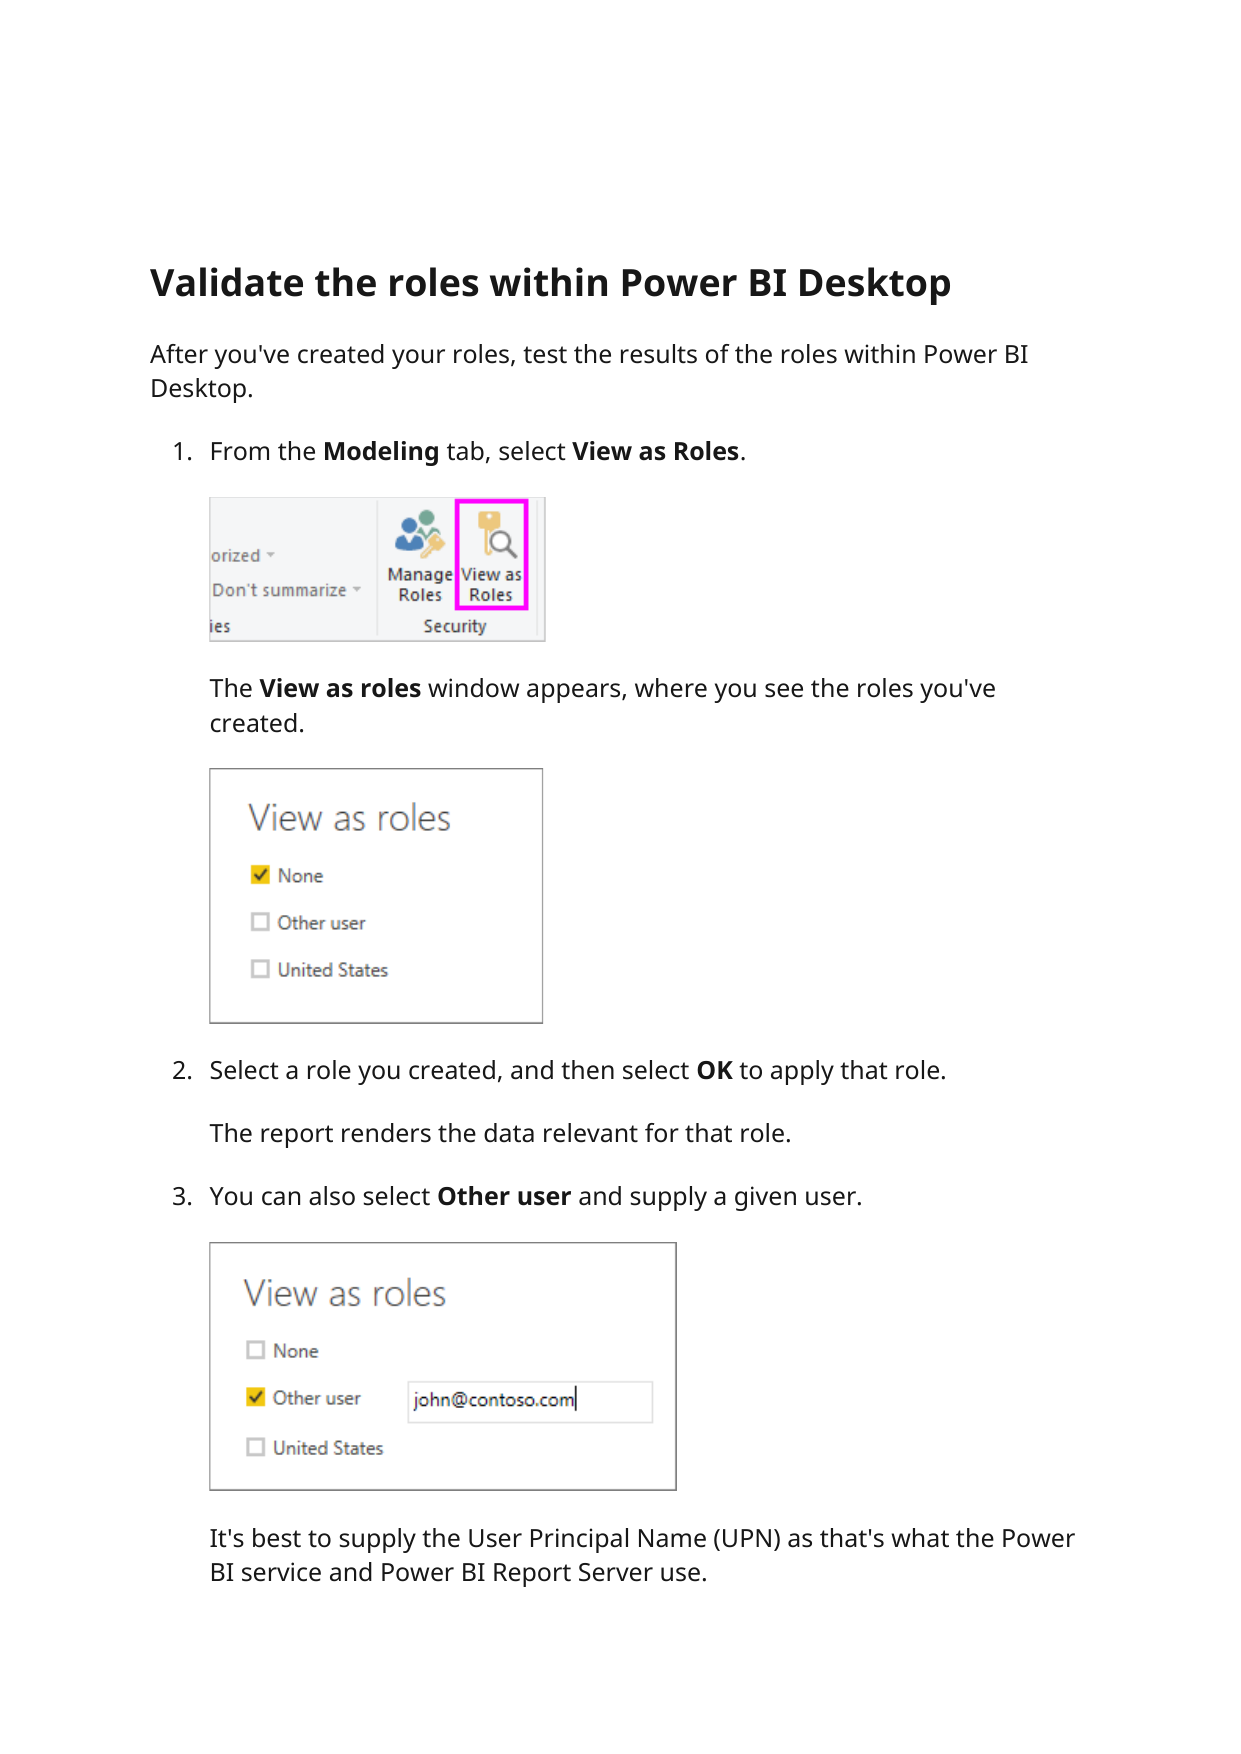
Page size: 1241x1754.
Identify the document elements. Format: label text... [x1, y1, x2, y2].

text The View as roles window appears, where you see the roles you've created. [209, 671, 1090, 739]
text It's best to supply the User Principal Name (UPN) as that's what the Power BI service and Power BI Report Server use. [209, 1520, 1090, 1588]
picture [209, 768, 544, 1024]
subtitle Validate the roles within Power BI Desktop [150, 256, 1090, 307]
text After you've created your roles, test the results of the roles within Power BI Desktop. [150, 336, 1090, 404]
list From the Modeling tab, select View as Roles. [172, 434, 1090, 468]
picture [209, 497, 546, 642]
picture [209, 1242, 677, 1491]
list You can also select Other user and supply a given user. [172, 1179, 1090, 1213]
list Select a role you created, and then select OK to apply that role. [172, 1053, 1090, 1087]
text The report renders the data relevant for that role. [209, 1116, 1090, 1150]
